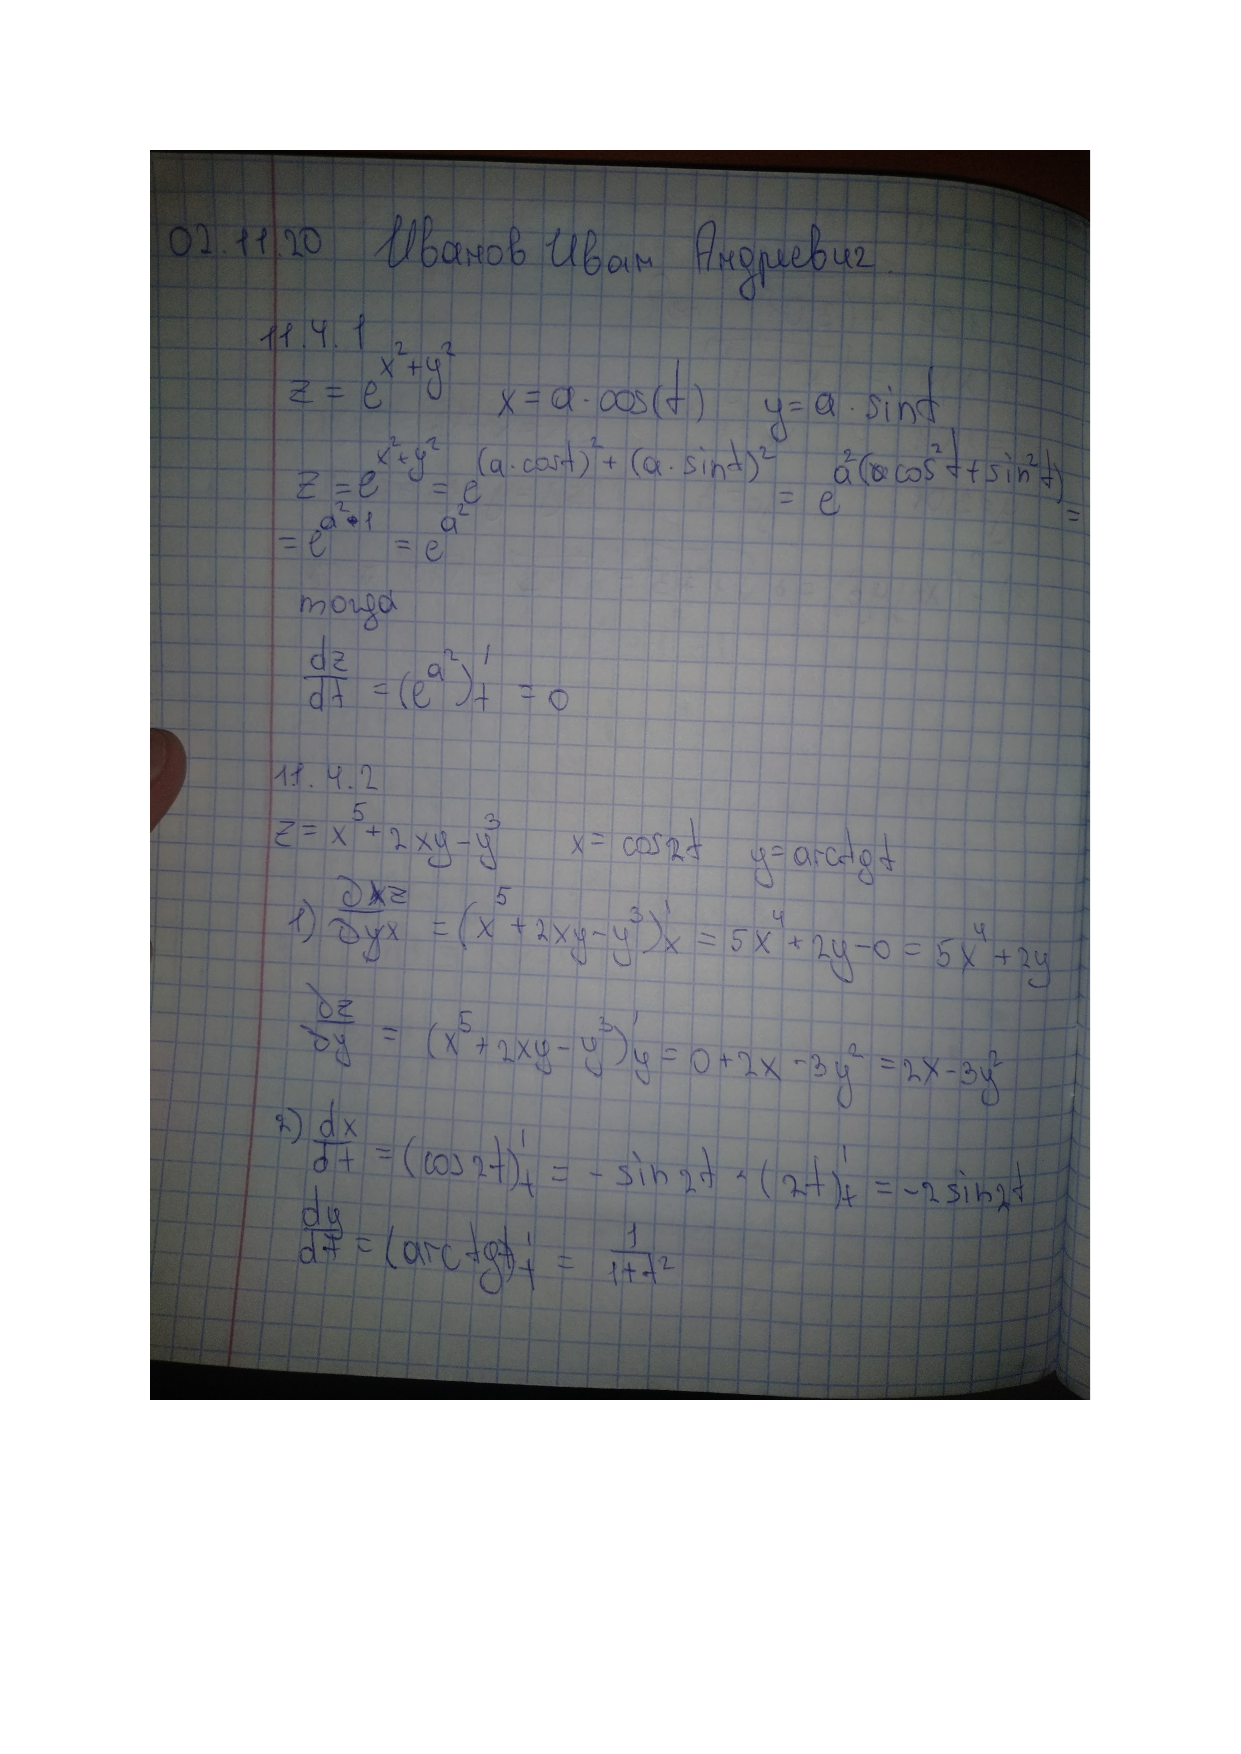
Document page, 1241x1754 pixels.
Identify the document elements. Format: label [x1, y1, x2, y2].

picture [150, 150, 1091, 1400]
